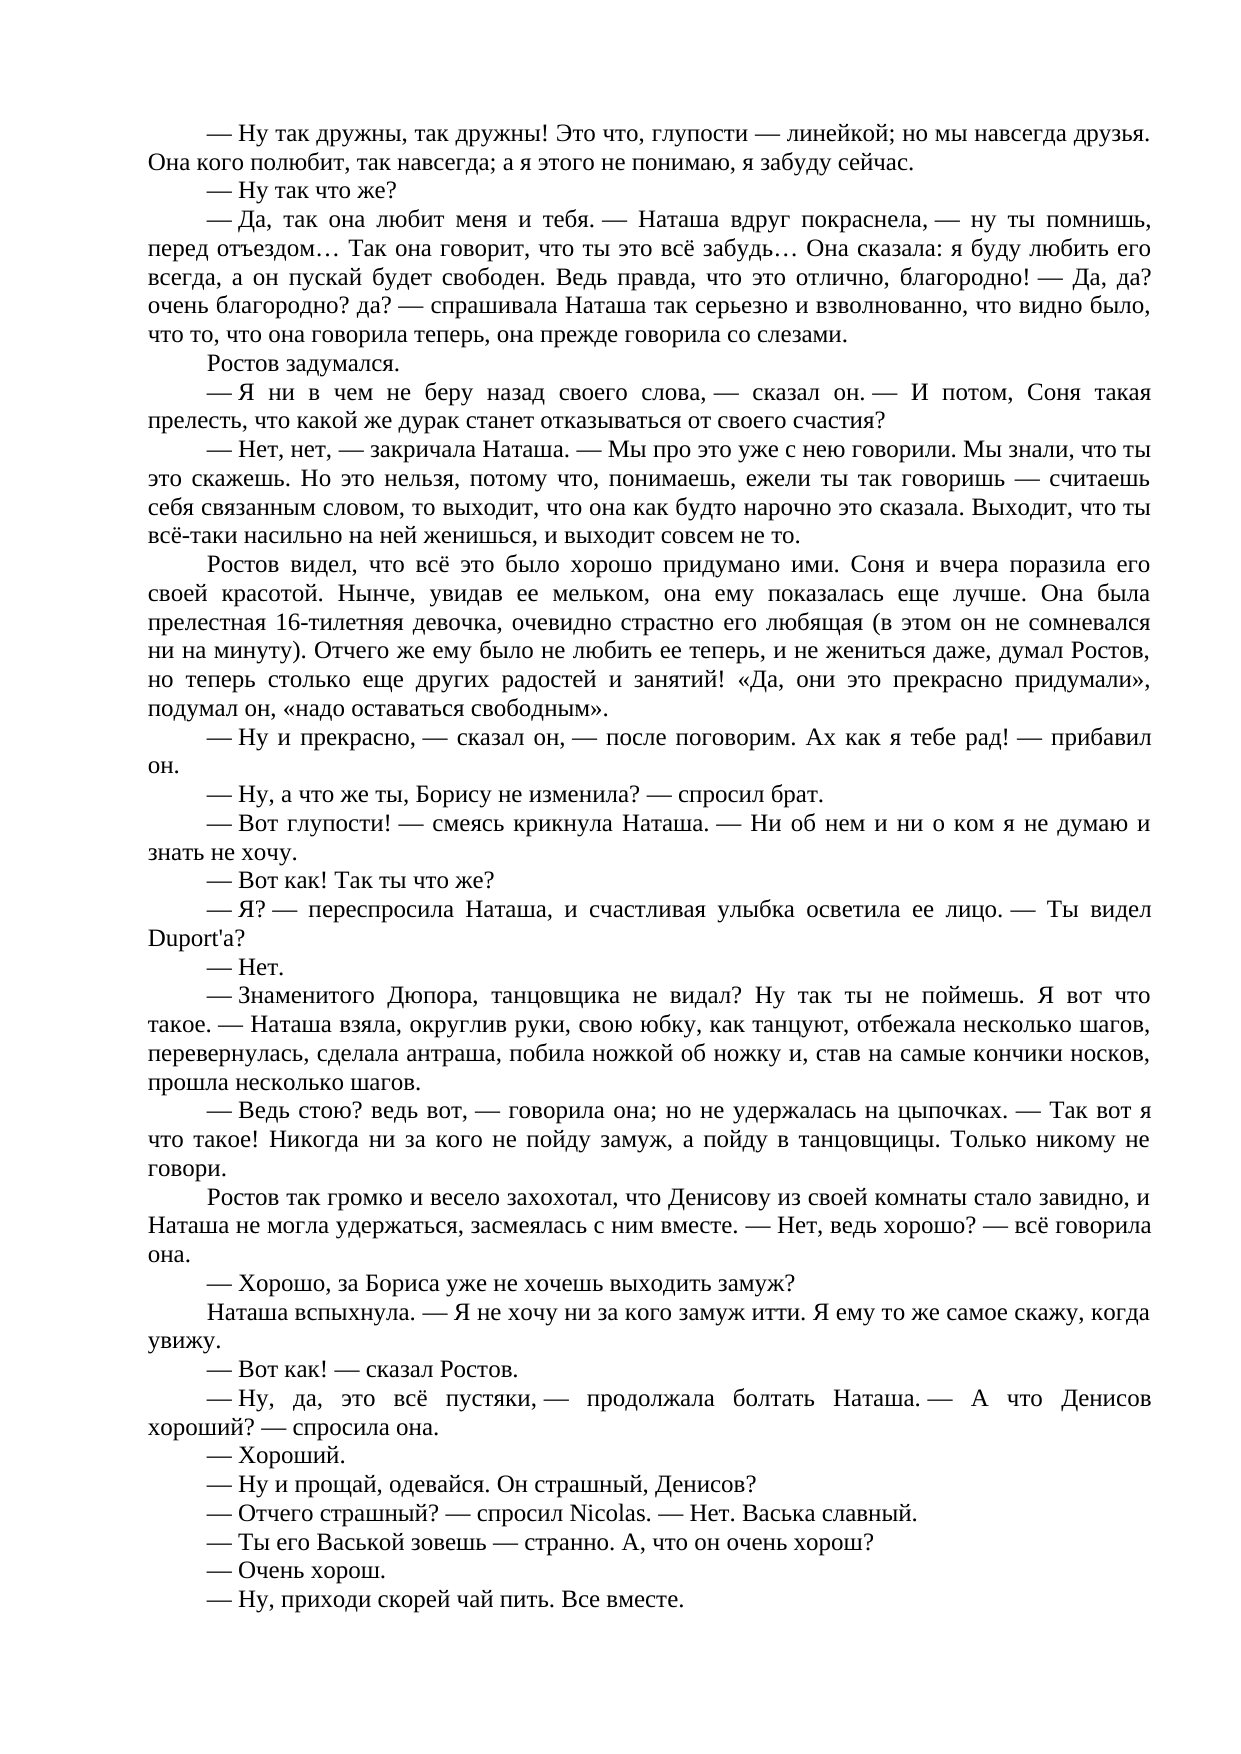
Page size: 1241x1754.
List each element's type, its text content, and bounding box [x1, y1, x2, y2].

text Ростов так громко и весело захохотал, что Денисову из своей комнаты стало завидно, и Наташа не могла удержаться, засмеялась с ним вместе. — Нет, ведь хорошо? — всё говорила она. [148, 1182, 1152, 1268]
text — Я ни в чем не беру назад своего слова, — сказал он. — И потом, Соня такая прелесть, что какой же дурак станет отказываться от своего счастия? [148, 377, 1152, 434]
text — Очень хорош. [148, 1556, 1152, 1584]
text — Отчего страшный? — спросил Nicolas. — Нет. Васька славный. [148, 1498, 1152, 1527]
text — Я? — переспросила Наташа, и счастливая улыбка осветила ее лицо. — Ты видел Duport'a? [148, 894, 1152, 952]
text — Ну и прощай, одевайся. Он страшный, Денисов? [148, 1469, 1152, 1498]
text — Знаменитого Дюпора, танцовщика не видал? Ну так ты не поймешь. Я вот что такое. — Наташа взяла, округлив руки, свою юбку, как танцуют, отбежала несколько шагов, перевернулась, сделала антраша, побила ножкой об ножку и, став на самые кончики носков, прошла несколько шагов. [148, 981, 1152, 1096]
text — Хорошо, за Бориса уже не хочешь выходить замуж? [148, 1268, 1152, 1297]
text — Нет, нет, — закричала Наташа. — Мы про это уже с нею говорили. Мы знали, что ты это скажешь. Но это нельзя, потому что, понимаешь, ежели ты так говоришь — считаешь себя связанным словом, то выходит, что она как будто нарочно это сказала. Выходит, что ты всё-таки насильно на ней женишься, и выходит совсем не то. [148, 434, 1152, 549]
text — Ну, а что же ты, Борису не изменила? — спросил брат. [148, 779, 1152, 808]
text — Вот как! — сказал Ростов. [148, 1354, 1152, 1383]
text — Ну и прекрасно, — сказал он, — после поговорим. Ах как я тебе рад! — прибавил он. [148, 722, 1152, 779]
text Ростов задумался. [148, 348, 1152, 377]
text Ростов видел, что всё это было хорошо придумано ими. Соня и вчера поразила его своей красотой. Нынче, увидав ее мельком, она ему показалась еще лучше. Она была прелестная 16-тилетняя девочка, очевидно страстно его любящая (в этом он не сомневался ни на минуту). Отчего же ему было не любить ее теперь, и не жениться даже, думал Ростов, но теперь столько еще других радостей и занятий! «Да, они это прекрасно придумали», подумал он, «надо оставаться свободным». [148, 549, 1152, 722]
text — Ну так что же? [148, 176, 1152, 204]
text — Да, так она любит меня и тебя. — Наташа вдруг покраснела, — ну ты помнишь, перед отъездом… Так она говорит, что ты это всё забудь… Она сказала: я буду любить его всегда, а он пускай будет свободен. Ведь правда, что это отлично, благородно! — Да, да? очень благородно? да? — спрашивала Наташа так серьезно и взволнованно, что видно было, что то, что она говорила теперь, она прежде говорила со слезами. [148, 204, 1152, 348]
text — Вот глупости! — смеясь крикнула Наташа. — Ни об нем и ни о ком я не думаю и знать не хочу. [148, 808, 1152, 866]
text — Ну, да, это всё пустяки, — продолжала болтать Наташа. — А что Денисов хороший? — спросила она. [148, 1383, 1152, 1441]
text — Ты его Васькой зовешь — странно. А, что он очень хорош? [148, 1527, 1152, 1556]
text — Вот как! Так ты что же? [148, 866, 1152, 894]
text — Нет. [148, 952, 1152, 981]
text — Ну, приходи скорей чай пить. Все вместе. [148, 1584, 1152, 1613]
text — Ведь стою? ведь вот, — говорила она; но не удержалась на цыпочках. — Так вот я что такое! Никогда ни за кого не пойду замуж, а пойду в танцовщицы. Только никому не говори. [148, 1096, 1152, 1182]
text — Ну так дружны, так дружны! Это что, глупости — линейкой; но мы навсегда друзья. Она кого полюбит, так навсегда; а я этого не понимаю, я забуду сейчас. [148, 118, 1152, 176]
text — Хороший. [148, 1441, 1152, 1469]
text Наташа вспыхнула. — Я не хочу ни за кого замуж итти. Я ему то же самое скажу, когда увижу. [148, 1297, 1152, 1354]
